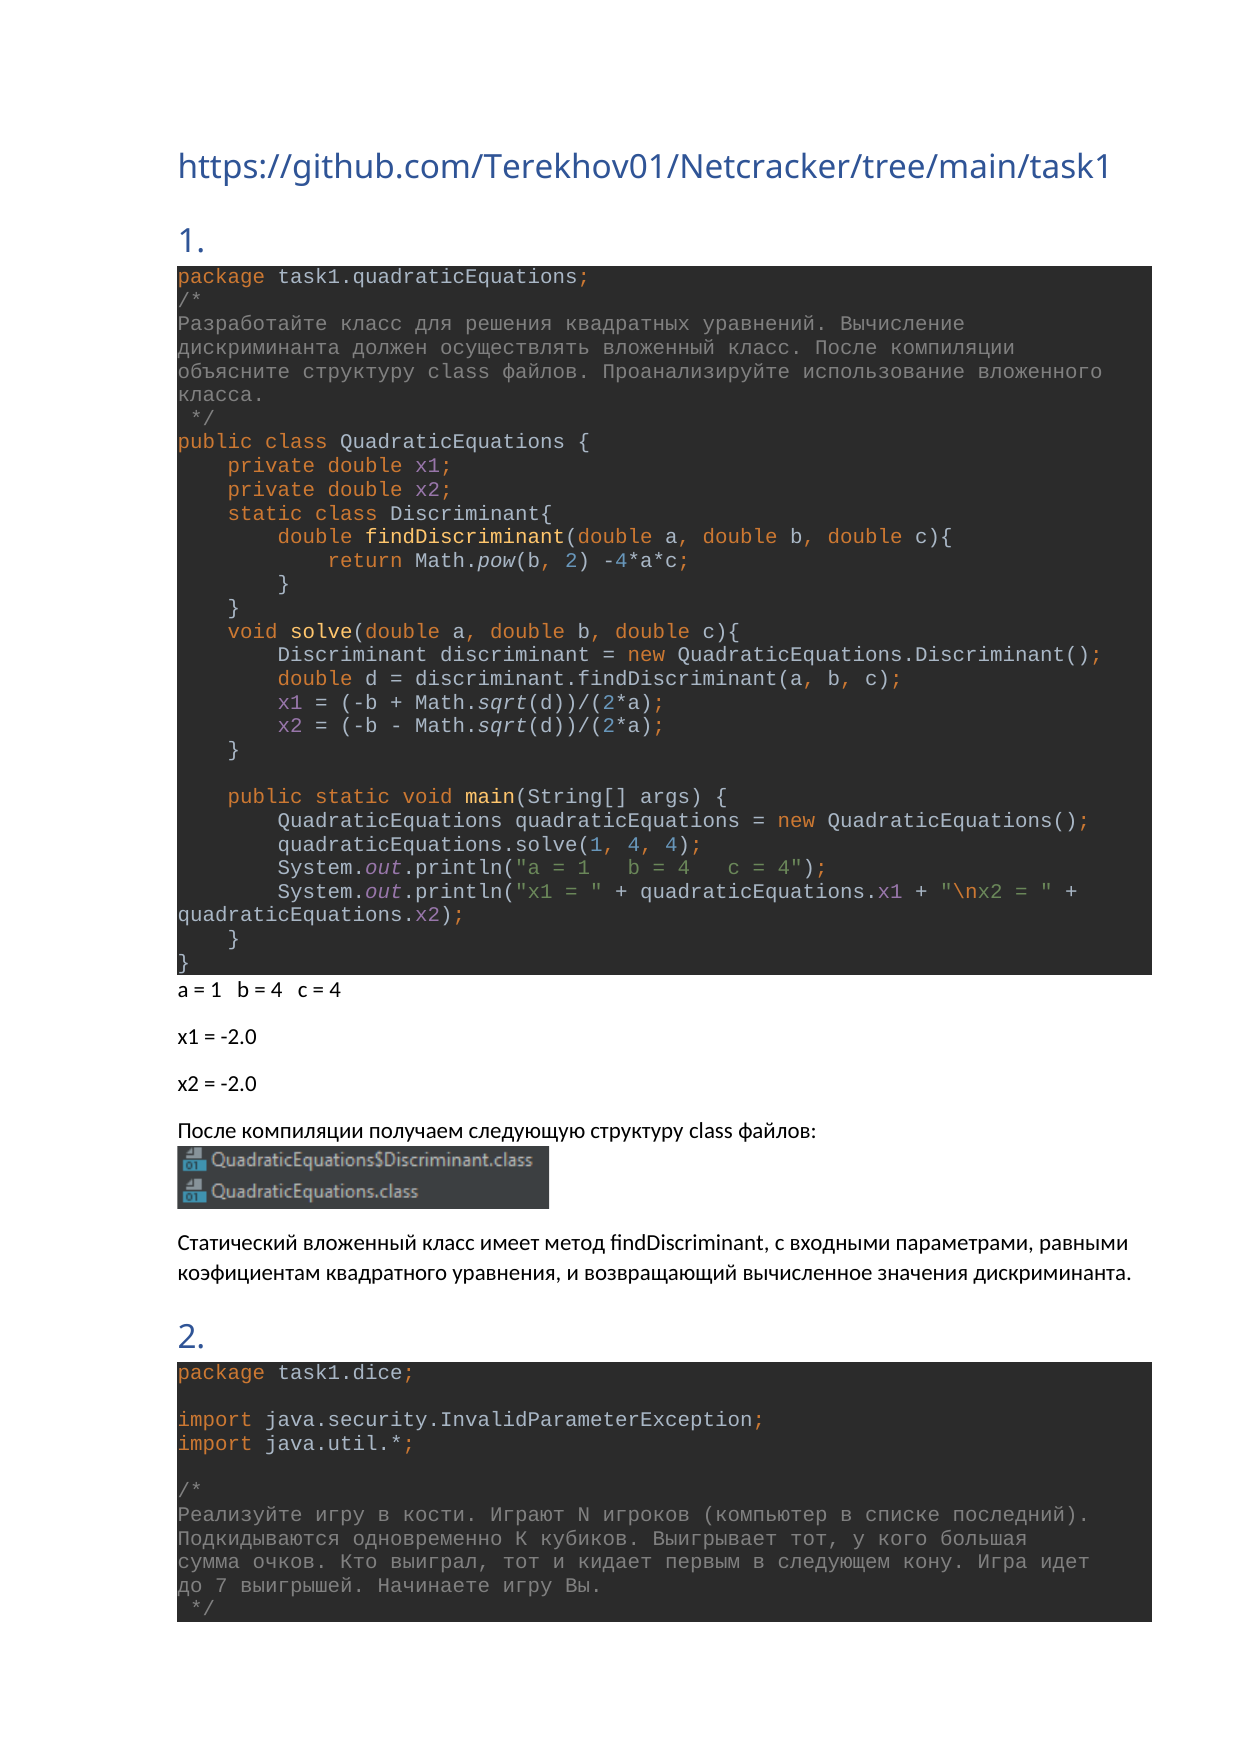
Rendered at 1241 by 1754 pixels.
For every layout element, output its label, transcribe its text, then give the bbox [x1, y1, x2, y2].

text Статический вложенный класс имеет метод findDiscriminant, с входными параметрами, равными коэфициентам квадратного уравнения, и возвращающий вычисленное значения дискриминанта. [177, 1228, 1152, 1286]
text x2 = -2.0 [177, 1069, 1152, 1097]
text x1 = -2.0 [177, 1022, 1152, 1050]
text package task1.quadraticEquations; /* Разработайте класс для решения квадратных уравнений. Вычисление дискриминанта должен осуществлять вложенный класс. После компиляции объясните структуру class файлов. Проанализируйте использование вложенного класса. */ public class QuadraticEquations { private double x1; private double x2; static class Discriminant{ double findDiscriminant(double a, double b, double c){ return Math.pow(b, 2) -4*a*c; } } void solve(double a, double b, double c){ Discriminant discriminant = new QuadraticEquations.Discriminant(); double d = discriminant.findDiscriminant(a, b, c); x1 = (-b + Math.sqrt(d))/(2*a); x2 = (-b - Math.sqrt(d))/(2*a); } public static void main(String[] args) { QuadraticEquations quadraticEquations = new QuadraticEquations(); quadraticEquations.solve(1, 4, 4); System.out.println("a = 1 b = 4 c = 4"); System.out.println("x1 = " + quadraticEquations.x1 + "\nx2 = " + quadraticEquations.x2); } } [177, 266, 1152, 975]
picture [177, 1146, 550, 1209]
subtitle https://github.com/Terekhov01/Netcracker/tree/main/task1 [177, 143, 1152, 188]
subtitle 2. [177, 1313, 1152, 1358]
subtitle 1. [177, 217, 1152, 262]
text a = 1 b = 4 c = 4 [177, 975, 1152, 1003]
